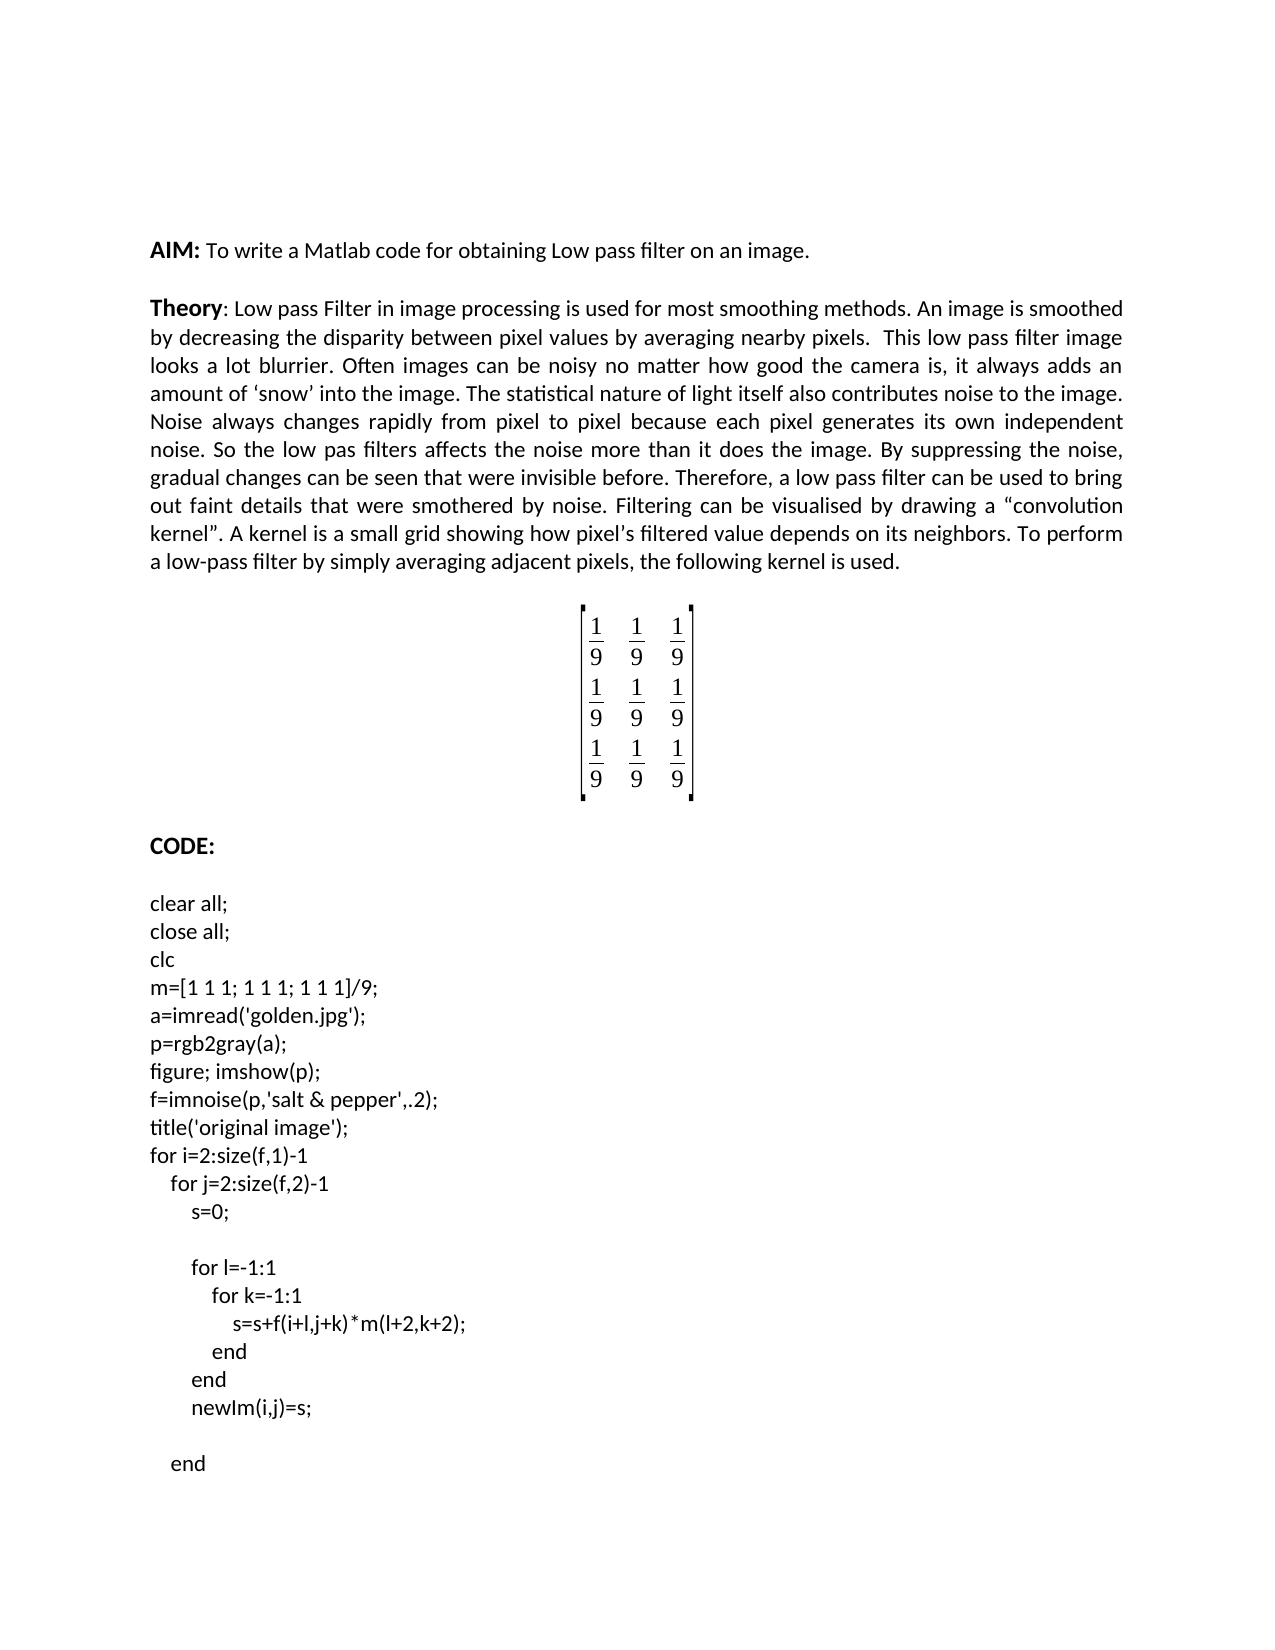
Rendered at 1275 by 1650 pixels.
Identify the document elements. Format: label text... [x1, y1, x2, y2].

text for k=-1:1 [150, 1281, 1125, 1309]
text close all; [150, 917, 1125, 945]
text end [150, 1449, 1125, 1477]
text s=s+f(i+l,j+k)*m(l+2,k+2); [150, 1309, 1125, 1337]
text Theory: Low pass Filter in image processing is used for most smoothing methods. An image is smoothed by decreasing the disparity between pixel values by averaging nearby pixels. This low pass filter image looks a lot blurrier. Often images can be noisy no matter how good the camera is, it always adds an amount of ‘snow’ into the image. The statistical nature of light itself also contributes noise to the image. Noise always changes rapidly from pixel to pixel because each pixel generates its own independent noise. So the low pas filters affects the noise more than it does the image. By suppressing the noise, gradual changes can be seen that were invisible before. Therefore, a low pass filter can be used to bring out faint details that were smothered by noise. Filtering can be visualised by drawing a “convolution kernel”. A kernel is a small grid showing how pixel’s filtered value depends on its neighbors. To perform a low-pass filter by simply averaging adjacent pixels, the following kernel is used. [150, 292, 1125, 575]
text for l=-1:1 [150, 1253, 1125, 1281]
text clc [150, 945, 1125, 973]
text AIM: To write a Matlab code for obtaining Low pass filter on an image. [150, 234, 1125, 264]
text end [150, 1337, 1125, 1365]
text a=imread('golden.jpg'); [150, 1001, 1125, 1029]
text CODE: [150, 830, 1125, 861]
text clear all; [150, 889, 1125, 917]
text figure; imshow(p); [150, 1057, 1125, 1085]
text m=[1 1 1; 1 1 1; 1 1 1]/9; [150, 973, 1125, 1001]
text p=rgb2gray(a); [150, 1029, 1125, 1057]
text newIm(i,j)=s; [150, 1393, 1125, 1421]
text for i=2:size(f,1)-1 [150, 1141, 1125, 1169]
text f=imnoise(p,'salt & pepper',.2); [150, 1085, 1125, 1113]
text s=0; [150, 1197, 1125, 1225]
text end [150, 1365, 1125, 1393]
text title('original image'); [150, 1113, 1125, 1141]
text for j=2:size(f,2)-1 [150, 1169, 1125, 1197]
